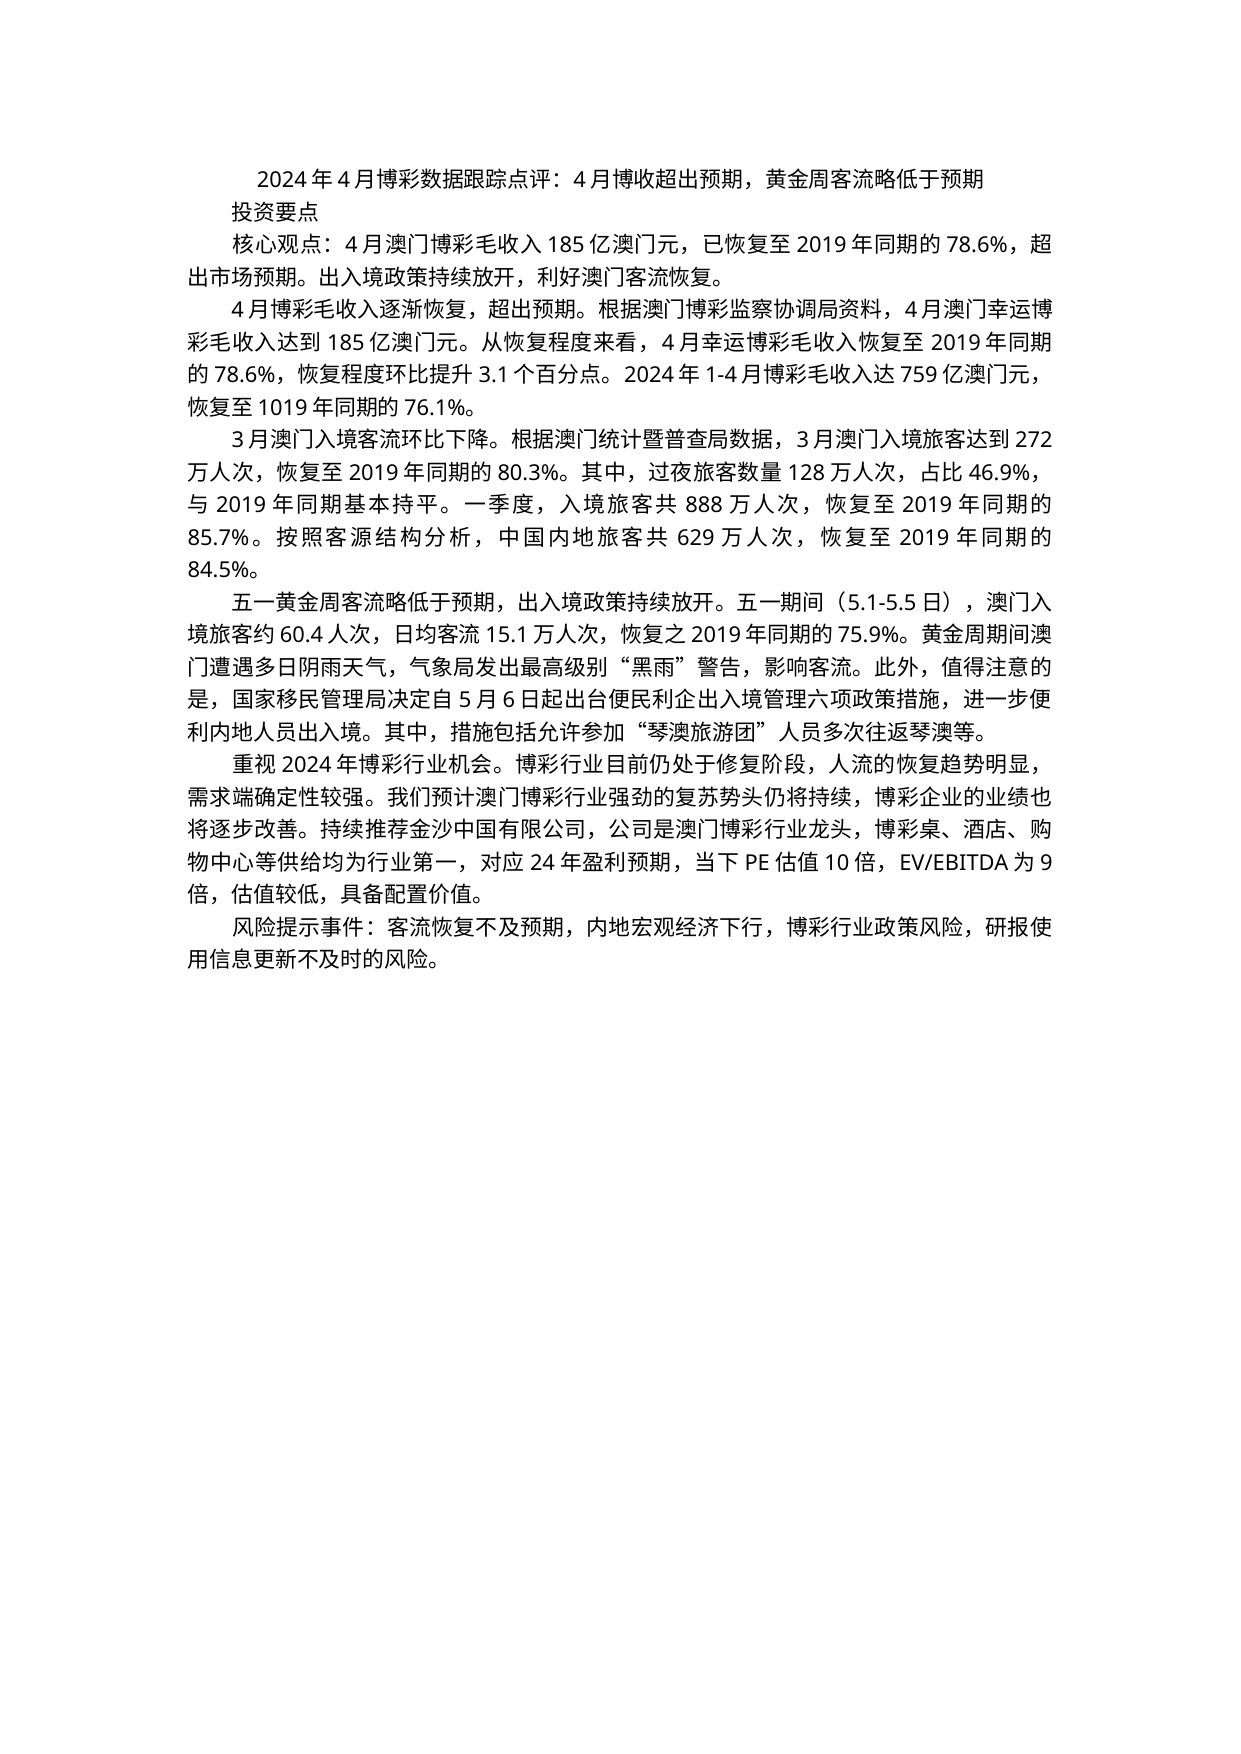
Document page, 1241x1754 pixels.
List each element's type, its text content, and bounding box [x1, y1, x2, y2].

text 4月博彩毛收入逐渐恢复，超出预期。根据澳门博彩监察协调局资料，4月澳门幸运博彩毛收入达到185亿澳门元。从恢复程度来看，4月幸运博彩毛收入恢复至2019年同期的78.6%，恢复程度环比提升3.1个百分点。2024年1-4月博彩毛收入达759亿澳门元，恢复至1019年同期的76.1%。 [187, 292, 1053, 422]
text 3月澳门入境客流环比下降。根据澳门统计暨普查局数据，3月澳门入境旅客达到272万人次，恢复至2019年同期的80.3%。其中，过夜旅客数量128万人次，占比46.9%，与2019年同期基本持平。一季度，入境旅客共888万人次，恢复至2019年同期的85.7%。按照客源结构分析，中国内地旅客共629万人次，恢复至2019年同期的84.5%。 [187, 422, 1053, 584]
text 投资要点 [187, 194, 1053, 227]
text 五一黄金周客流略低于预期，出入境政策持续放开。五一期间（5.1-5.5日），澳门入境旅客约60.4人次，日均客流15.1万人次，恢复之2019年同期的75.9%。黄金周期间澳门遭遇多日阴雨天气，气象局发出最高级别“黑雨”警告，影响客流。此外，值得注意的是，国家移民管理局决定自5月6日起出台便民利企出入境管理六项政策措施，进一步便利内地人员出入境。其中，措施包括允许参加“琴澳旅游团”人员多次往返琴澳等。 [187, 584, 1053, 747]
text 风险提示事件：客流恢复不及预期，内地宏观经济下行，博彩行业政策风险，研报使用信息更新不及时的风险。 [187, 909, 1053, 974]
text 核心观点：4月澳门博彩毛收入185亿澳门元，已恢复至2019年同期的78.6%，超出市场预期。出入境政策持续放开，利好澳门客流恢复。 [187, 227, 1053, 292]
text 2024年4月博彩数据跟踪点评：4月博收超出预期，黄金周客流略低于预期 [187, 162, 1053, 194]
text 重视2024年博彩行业机会。博彩行业目前仍处于修复阶段，人流的恢复趋势明显，需求端确定性较强。我们预计澳门博彩行业强劲的复苏势头仍将持续，博彩企业的业绩也将逐步改善。持续推荐金沙中国有限公司，公司是澳门博彩行业龙头，博彩桌、酒店、购物中心等供给均为行业第一，对应24年盈利预期，当下PE估值10倍，EV/EBITDA为9倍，估值较低，具备配置价值。 [187, 747, 1053, 909]
